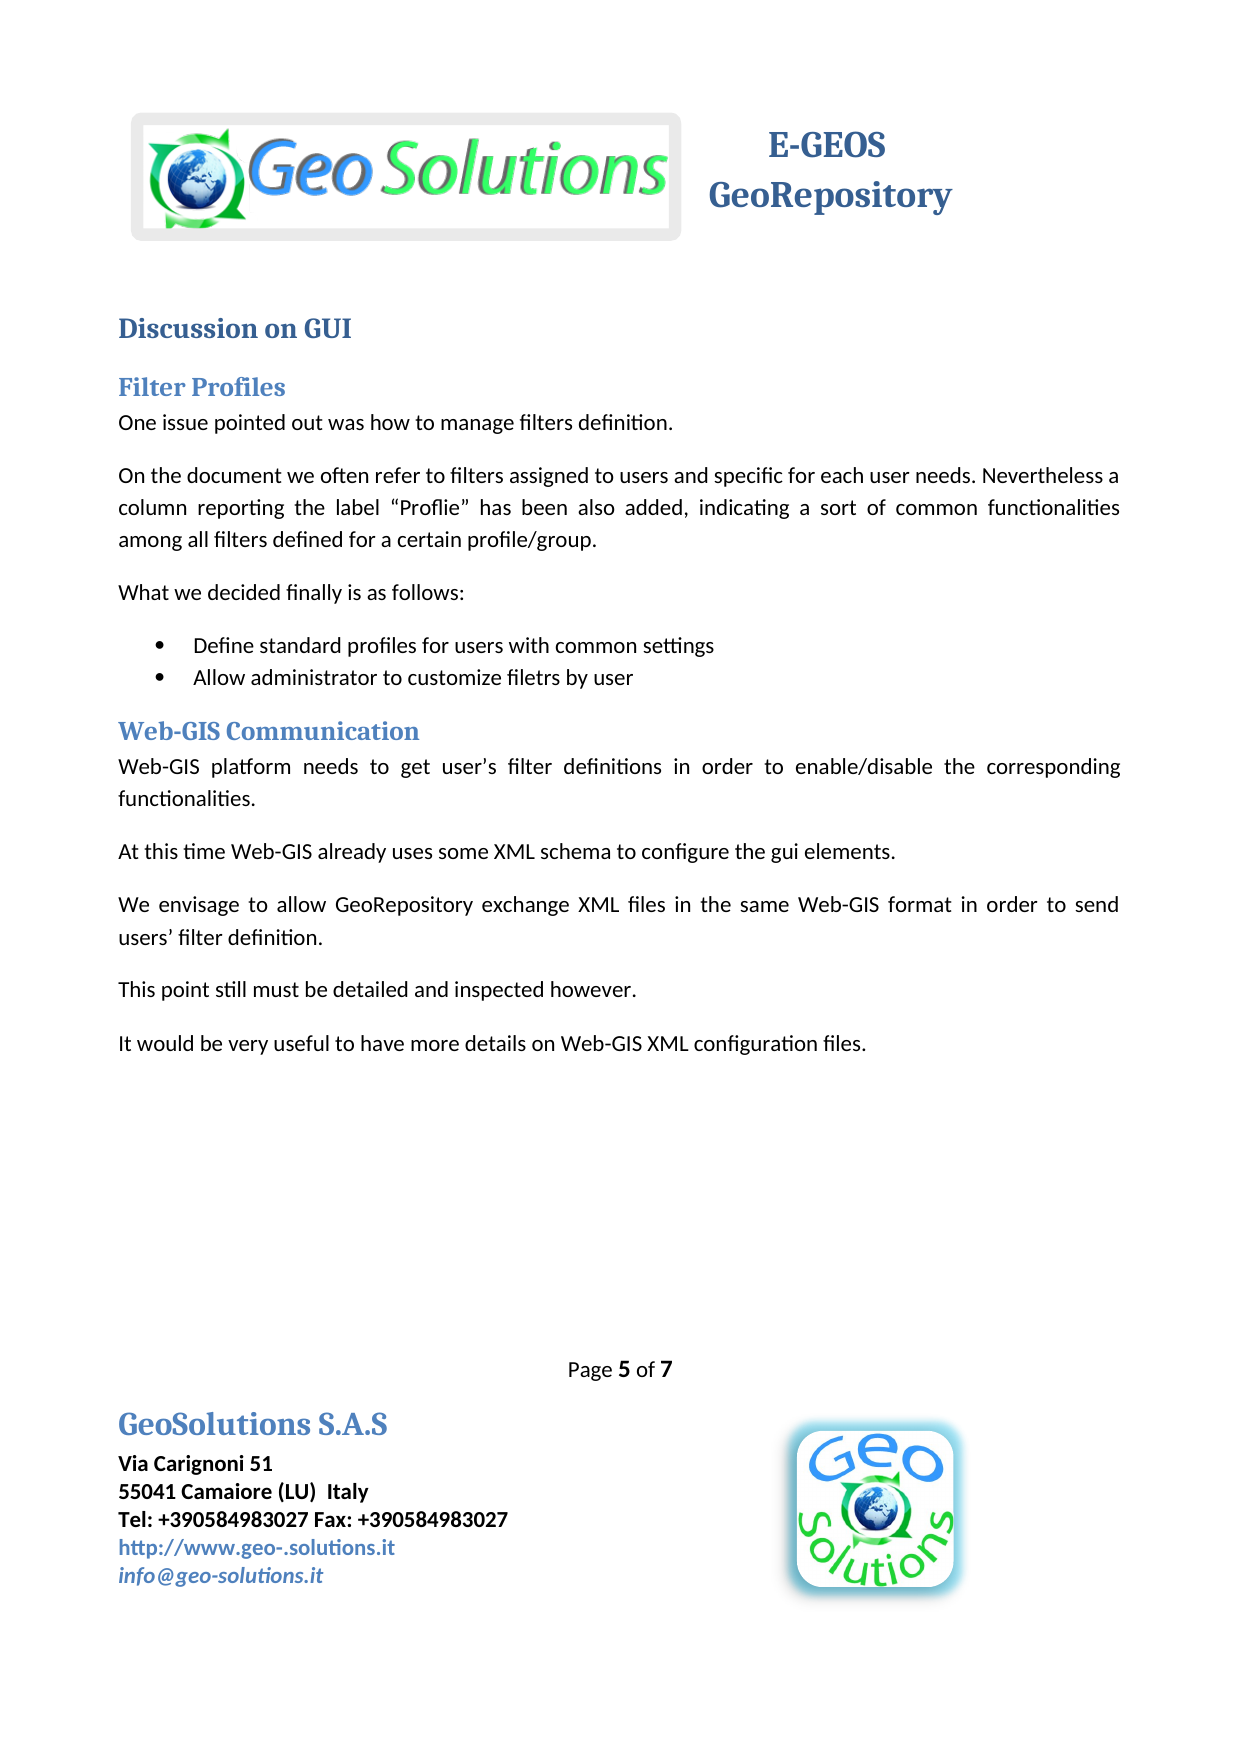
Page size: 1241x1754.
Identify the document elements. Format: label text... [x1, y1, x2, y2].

subtitle Web-GIS Communication [118, 716, 1122, 748]
list Allow administrator to customize filetrs by user [156, 663, 1122, 691]
list Define standard profiles for users with common settings [156, 631, 1122, 659]
text It would be very useful to have more details on Web-GIS XML configuration files. [118, 1029, 1122, 1057]
subtitle Filter Profiles [118, 372, 1122, 403]
subtitle Discussion on GUI [118, 313, 1122, 346]
text Web-GIS platform needs to get user’s filter definitions in order to enable/disable the corresponding functionalities. [118, 752, 1122, 812]
text What we decided finally is as follows: [118, 578, 1122, 606]
text At this time Web-GIS already uses some XML schema to configure the gui elements. [118, 837, 1122, 865]
picture [796, 1430, 954, 1587]
text One issue pointed out was how to manage filters definition. [118, 408, 1122, 436]
text We envisage to allow GeoRepository exchange XML files in the same Web-GIS format in order to send users’ filter definition. [118, 890, 1122, 951]
text On the document we often refer to filters assigned to users and specific for each user needs. Nevertheless a column reporting the label “Proflie” has been also added, indicating a sort of common functionalities among all filters defined for a certain profile/group. [118, 461, 1122, 553]
text This point still must be detailed and inspected however. [118, 976, 1122, 1004]
picture [144, 126, 668, 228]
